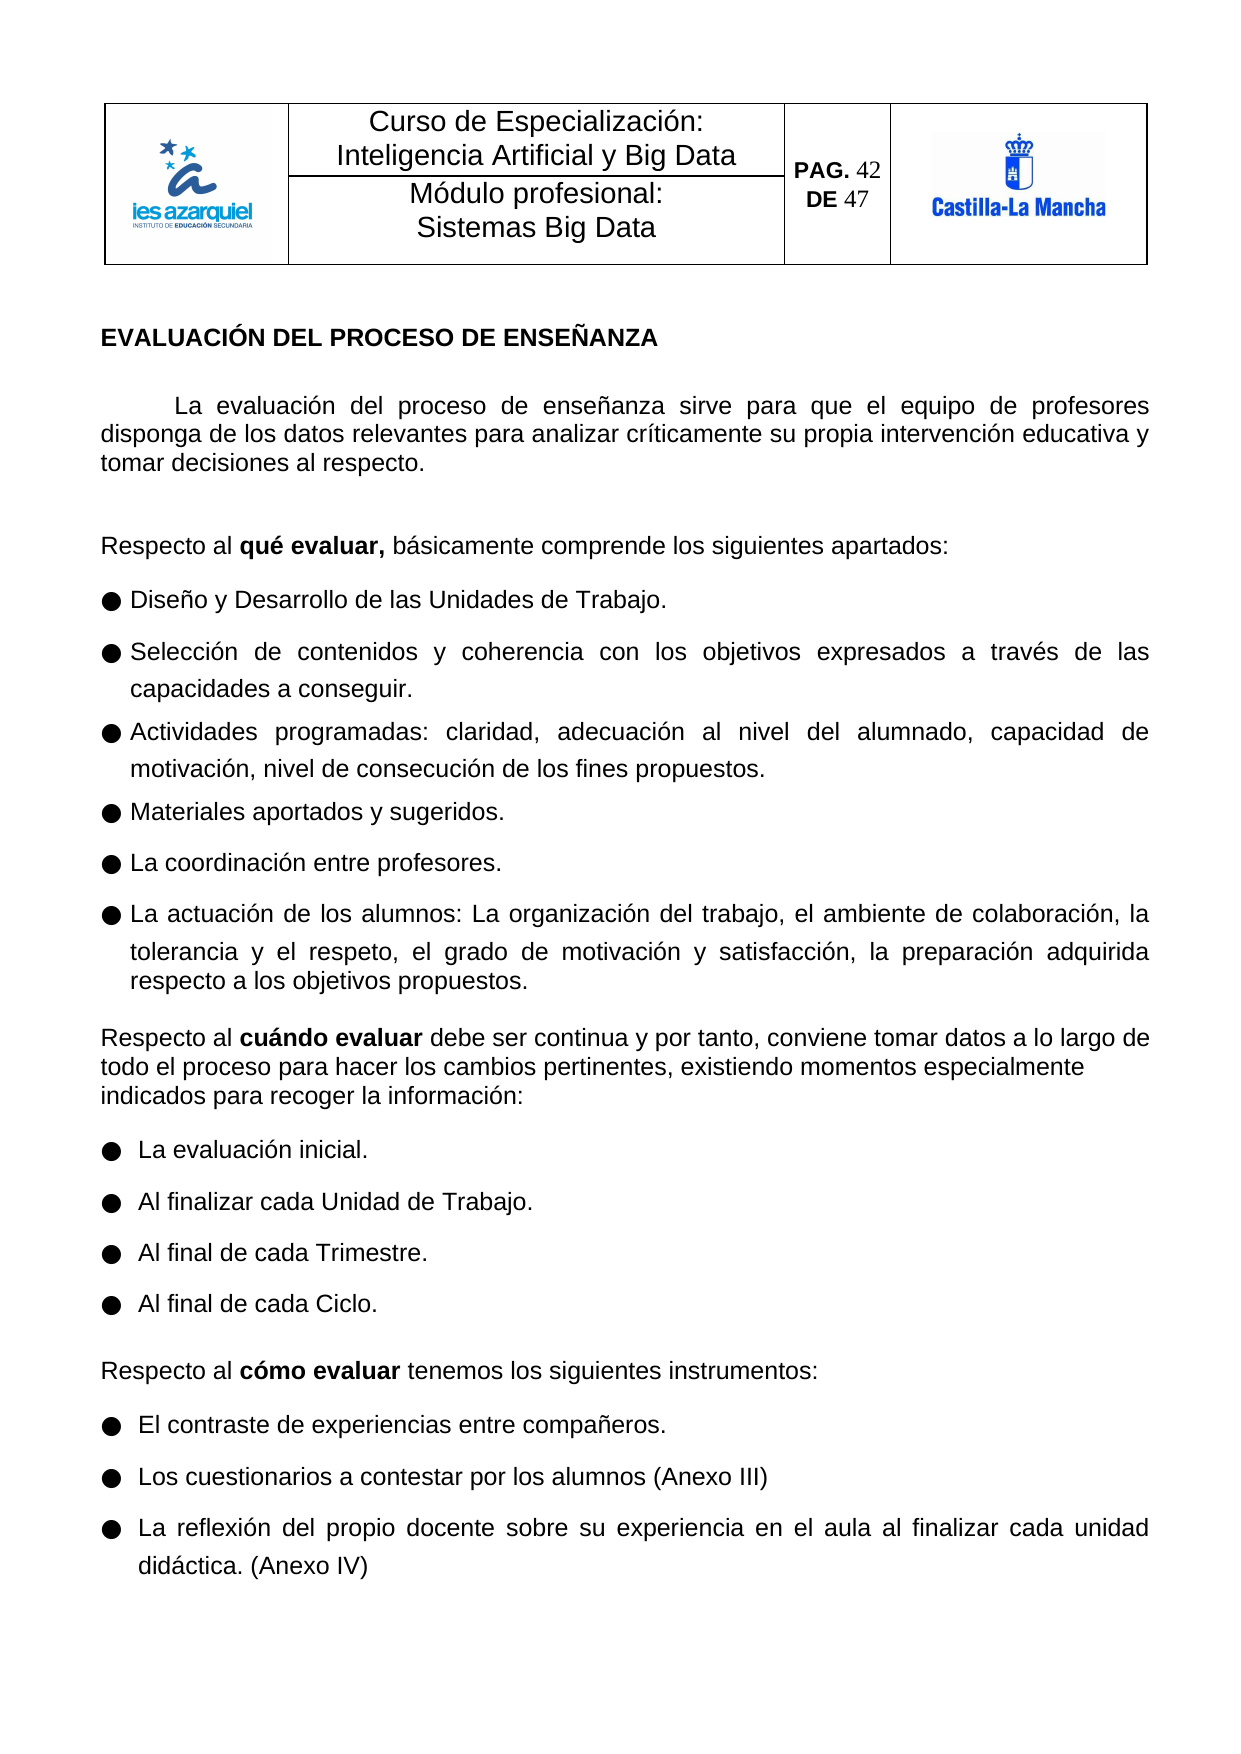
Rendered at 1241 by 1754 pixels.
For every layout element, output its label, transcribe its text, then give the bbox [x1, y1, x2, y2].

text Respecto al cómo evaluar tenemos los siguientes instrumentos: [100, 1356, 1152, 1384]
picture [112, 104, 272, 264]
list Materiales aportados y sugeridos. [100, 783, 1152, 834]
text La evaluación del proceso de enseñanza sirve para que el equipo de profesores disponga de los datos relevantes para analizar críticamente su propia intervención educativa y tomar decisiones al respecto. [100, 391, 1152, 477]
text EVALUACIÓN DEL PROCESO DE ENSEÑANZA [100, 323, 1152, 351]
list Al final de cada Ciclo. [100, 1276, 1152, 1327]
list El contraste de experiencias entre compañeros. [100, 1397, 1152, 1448]
list La reflexión del propio docente sobre su experiencia en el aula al finalizar cada unidad didáctica. (Anexo IV) [100, 1499, 1152, 1579]
list La actuación de los alumnos: La organización del trabajo, el ambiente de colaboración, la tolerancia y el respeto, el grado de motivación y satisfacción, la preparación adquirida respecto a los objetivos propuestos. [100, 886, 1152, 994]
list Diseño y Desarrollo de las Unidades de Trabajo. [100, 572, 1152, 623]
text Respecto al qué evaluar, básicamente comprende los siguientes apartados: [100, 531, 1152, 559]
list Selección de contenidos y coherencia con los objetivos expresados a través de las capacidades a conseguir. [100, 623, 1152, 703]
list Al finalizar cada Unidad de Trabajo. [100, 1173, 1152, 1224]
picture [931, 132, 1106, 217]
list Al final de cada Trimestre. [100, 1224, 1152, 1276]
list La coordinación entre profesores. [100, 834, 1152, 886]
list Los cuestionarios a contestar por los alumnos (Anexo III) [100, 1448, 1152, 1499]
text Respecto al cuándo evaluar debe ser continua y por tanto, conviene tomar datos a lo largo de todo el proceso para hacer los cambios pertinentes, existiendo momentos especialmente indicados para recoger la información: [100, 1023, 1152, 1109]
list Actividades programadas: claridad, adecuación al nivel del alumnado, capacidad de motivación, nivel de consecución de los fines propuestos. [100, 703, 1152, 783]
list La evaluación inicial. [100, 1122, 1152, 1173]
